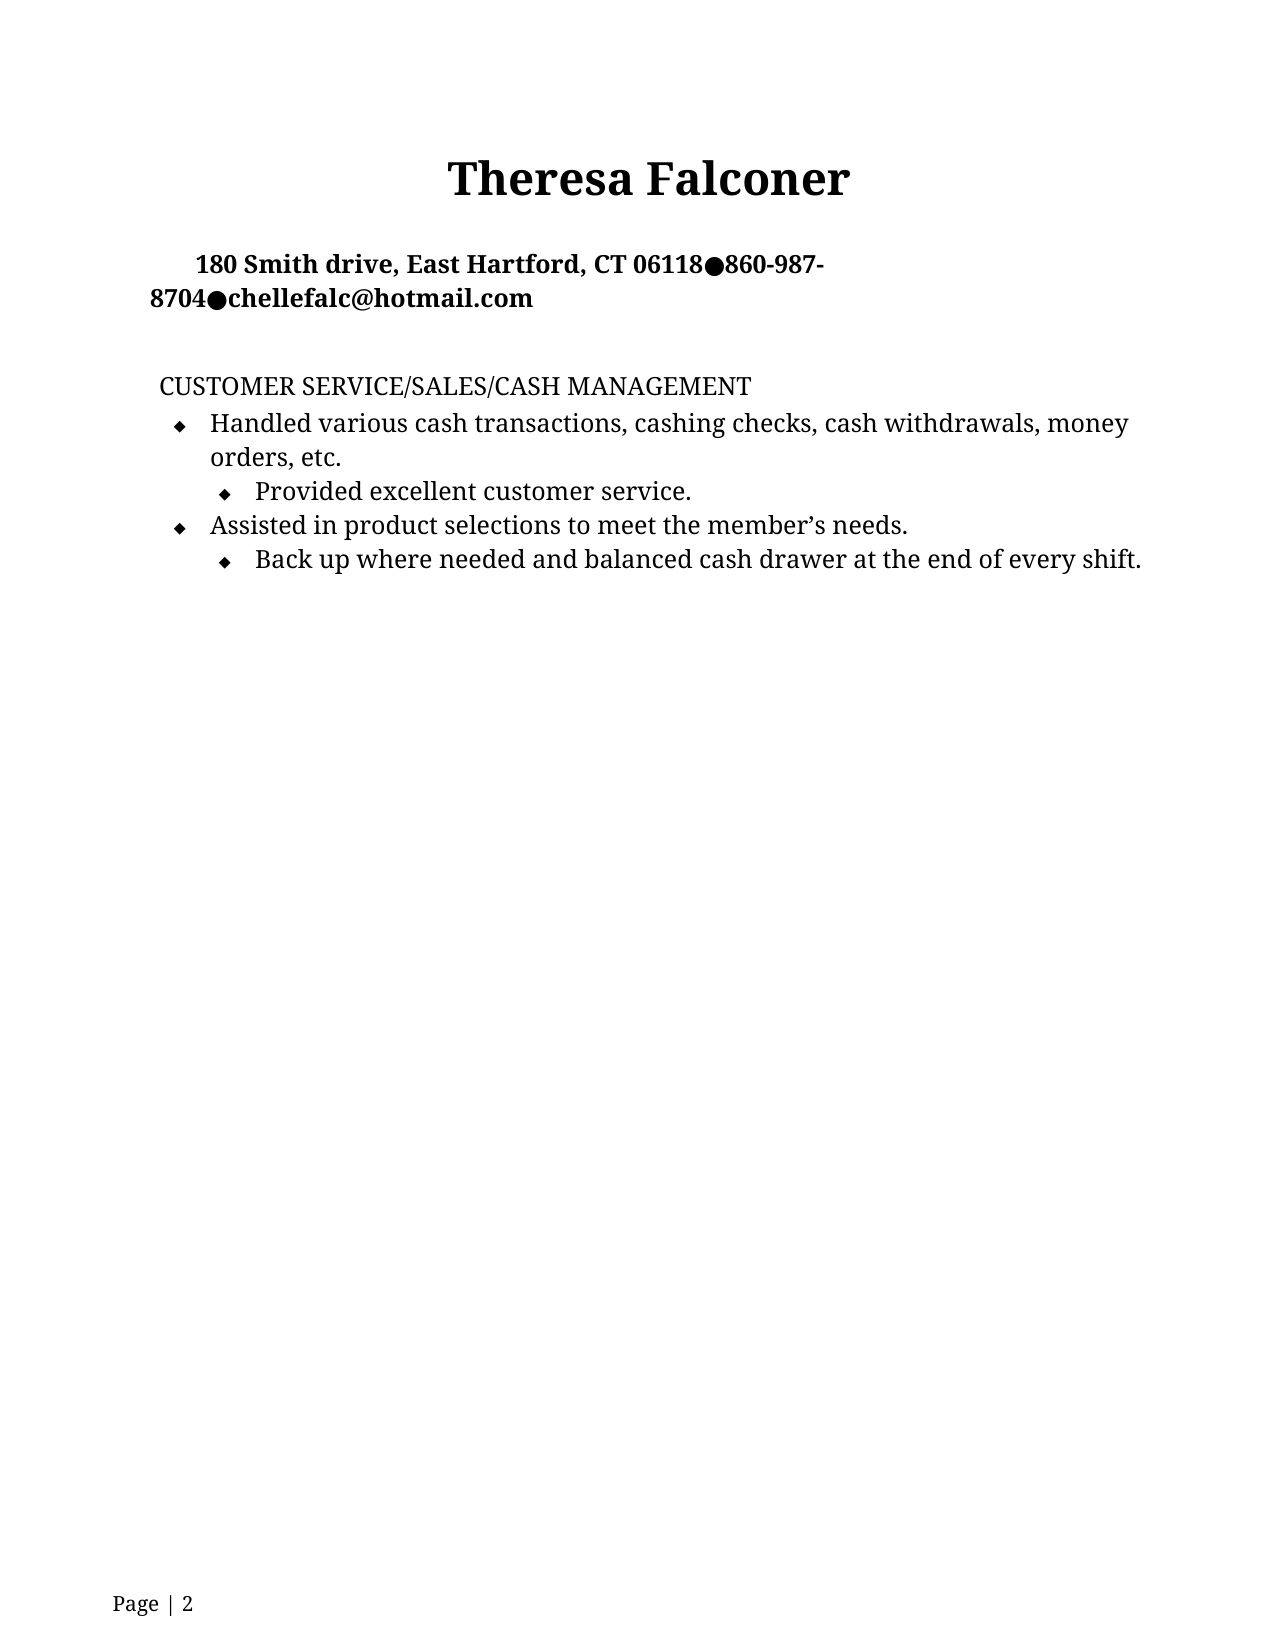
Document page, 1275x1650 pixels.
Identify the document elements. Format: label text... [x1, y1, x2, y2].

list Assisted in product selections to meet the member’s needs. [172, 508, 1172, 542]
list Handled various cash transactions, cashing checks, cash withdrawals, money orders, etc. [172, 405, 1172, 473]
subtitle Customer Service/Sales/Cash managEment [159, 368, 1115, 402]
list Back up where needed and balanced cash drawer at the end of every shift. [217, 542, 1172, 576]
list Provided excellent customer service. [217, 473, 1172, 508]
